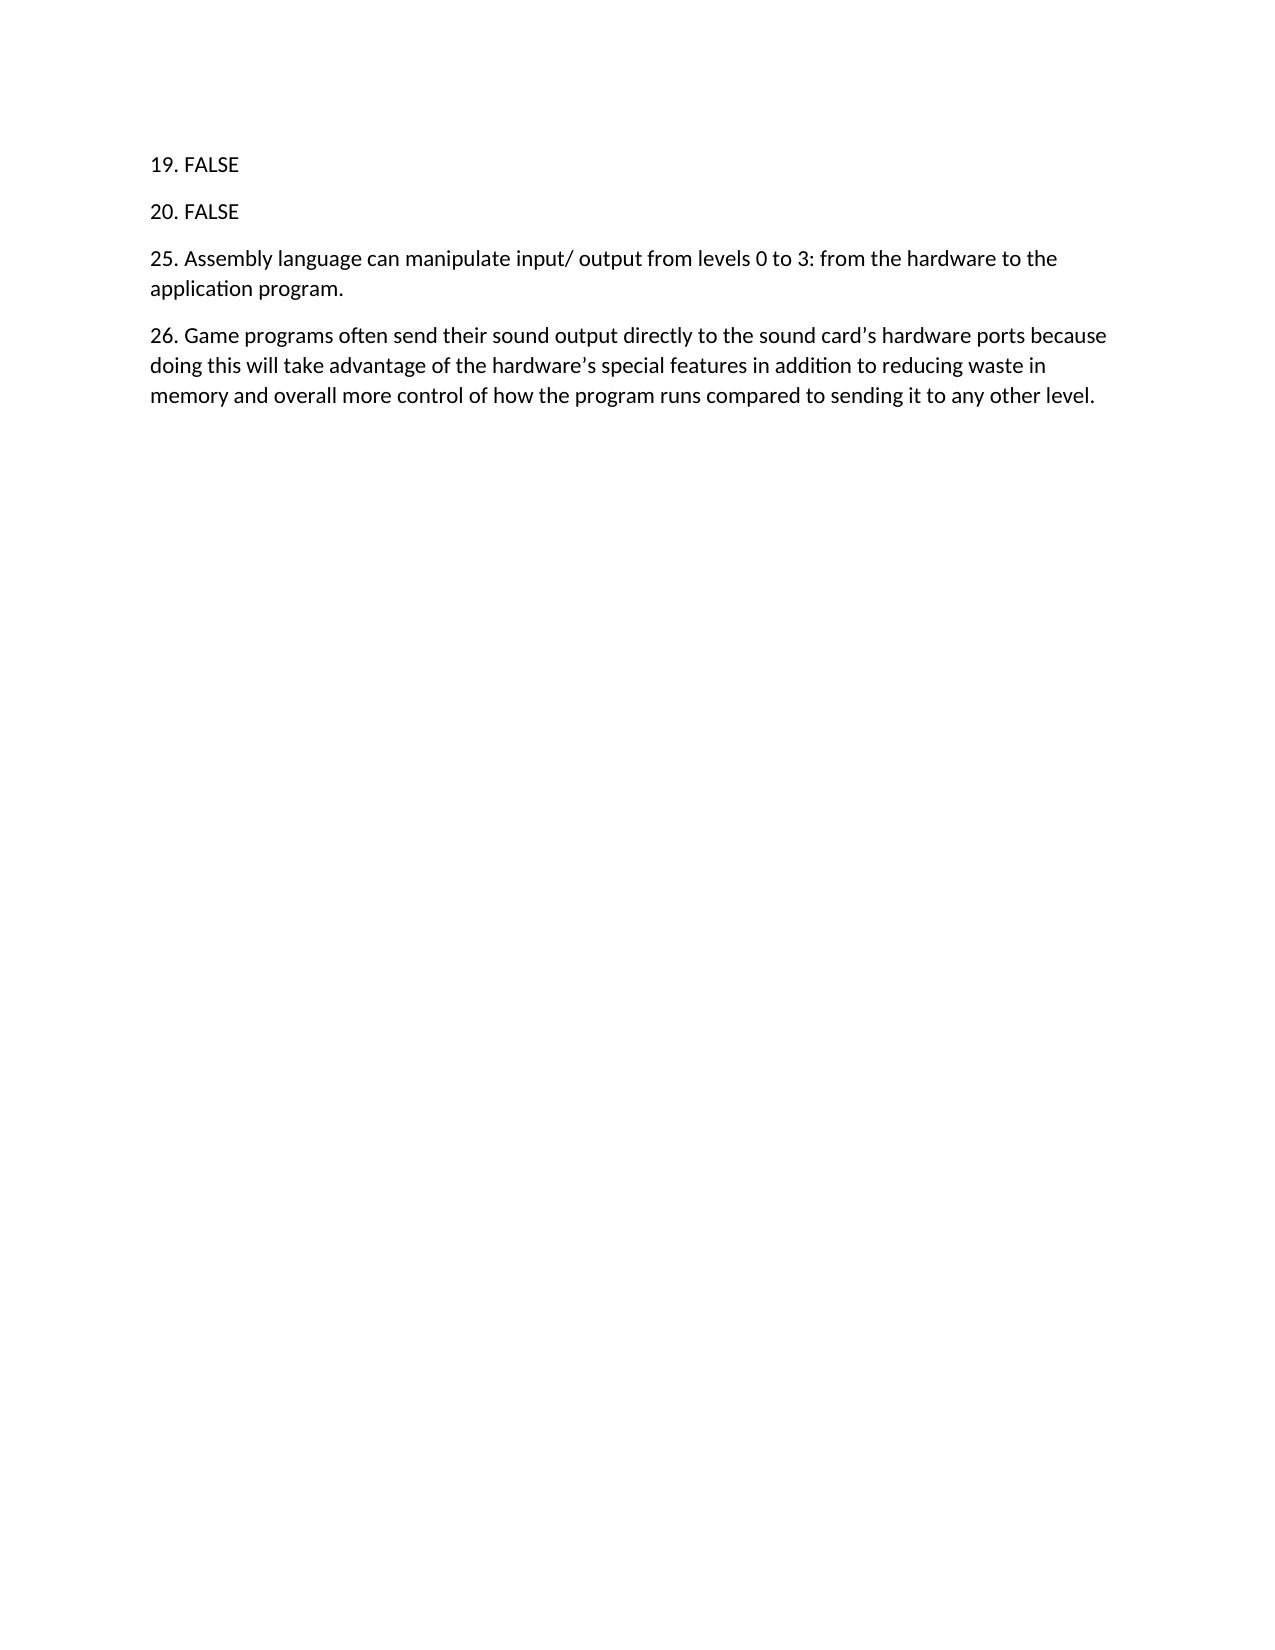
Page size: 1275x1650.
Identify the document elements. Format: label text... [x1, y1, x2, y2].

text 25. Assembly language can manipulate input/ output from levels 0 to 3: from the hardware to the application program. [150, 244, 1125, 302]
text 19. FALSE [150, 150, 1125, 178]
text 20. FALSE [150, 197, 1125, 225]
text 26. Game programs often send their sound output directly to the sound card’s hardware ports because doing this will take advantage of the hardware’s special features in addition to reducing waste in memory and overall more control of how the program runs compared to sending it to any other level. [150, 321, 1125, 409]
